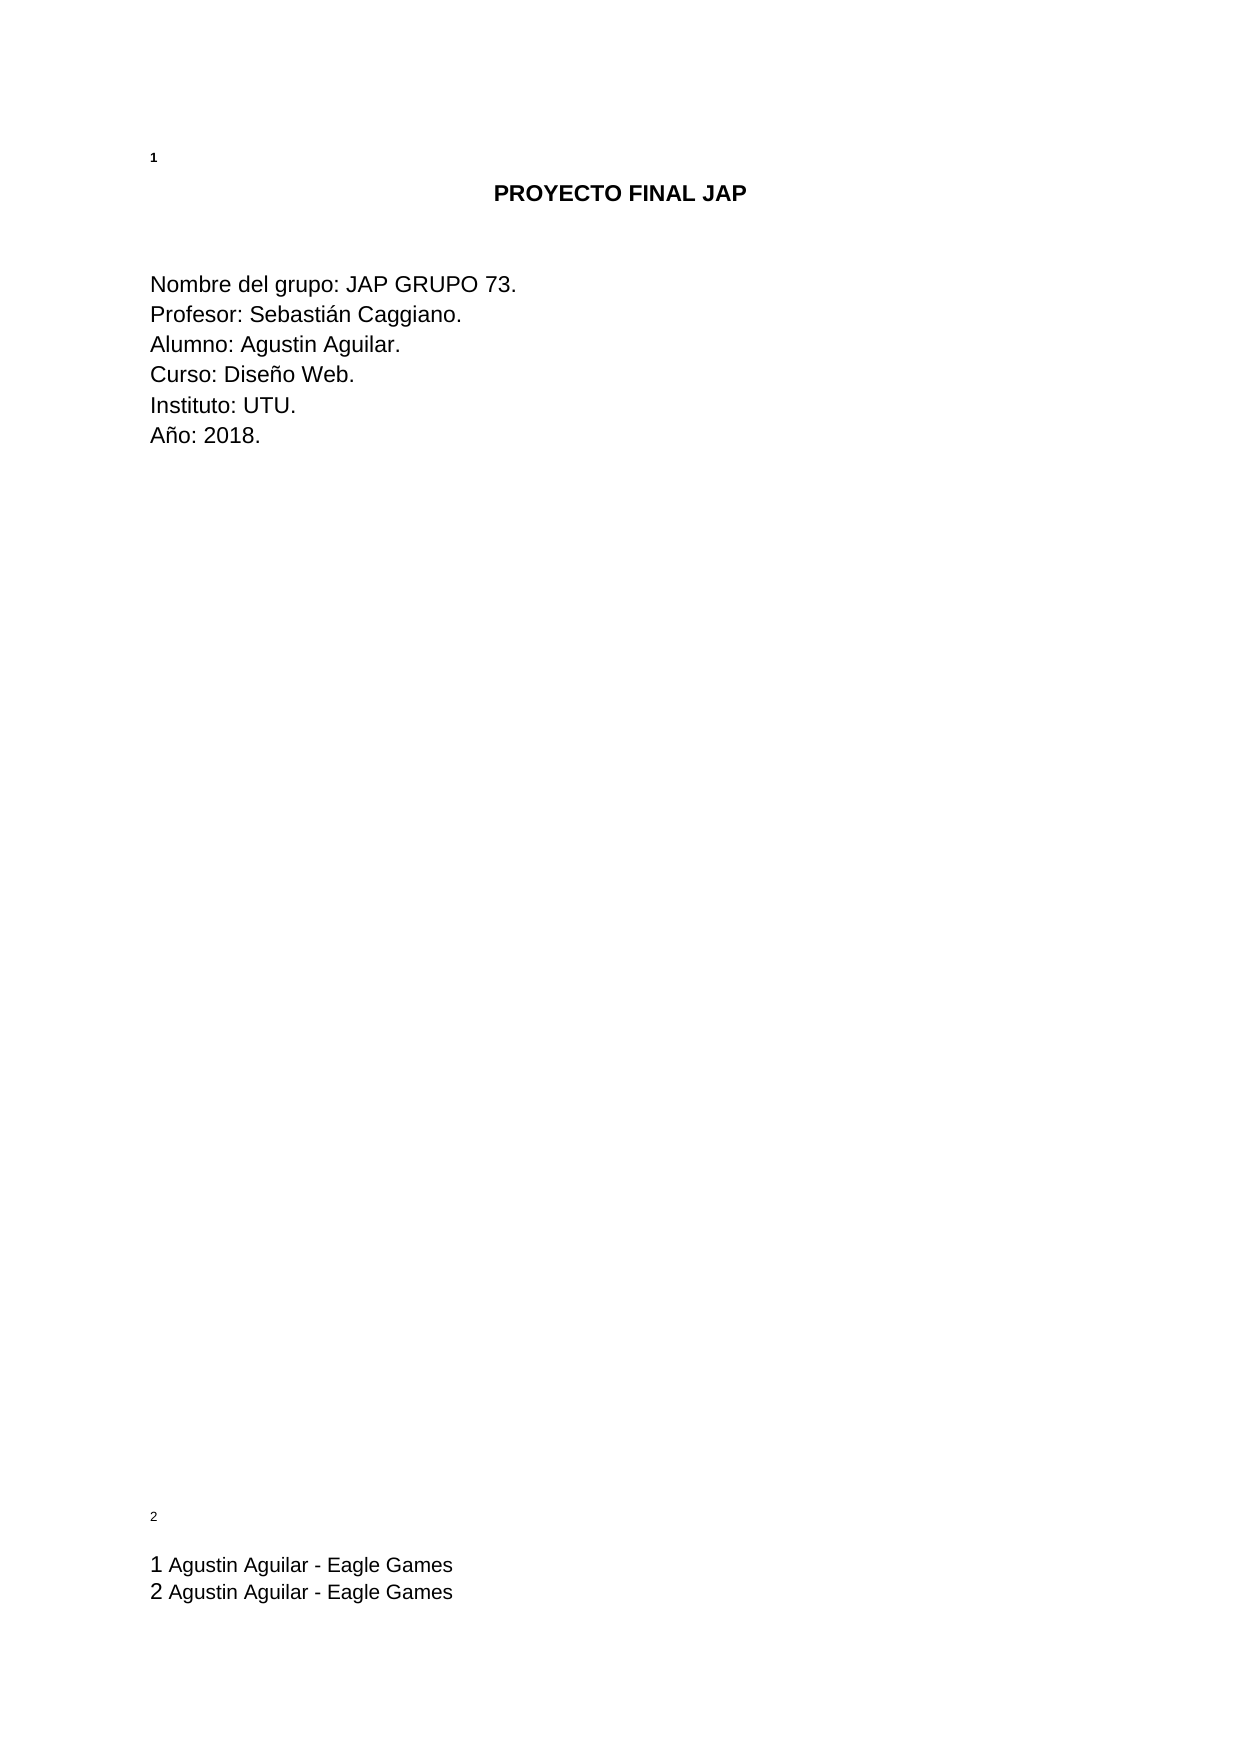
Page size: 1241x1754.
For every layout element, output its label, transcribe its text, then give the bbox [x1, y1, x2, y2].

text PROYECTO FINAL JAP [150, 180, 1090, 207]
text Alumno: Agustin Aguilar. [150, 331, 1090, 358]
text Nombre del grupo: JAP GRUPO 73. [150, 271, 1090, 297]
text Profesor: Sebastián Caggiano. [150, 301, 1090, 327]
text Curso: Diseño Web. [150, 361, 1090, 388]
text Instituto: UTU. [150, 392, 1090, 418]
text Año: 2018. [150, 422, 1090, 448]
